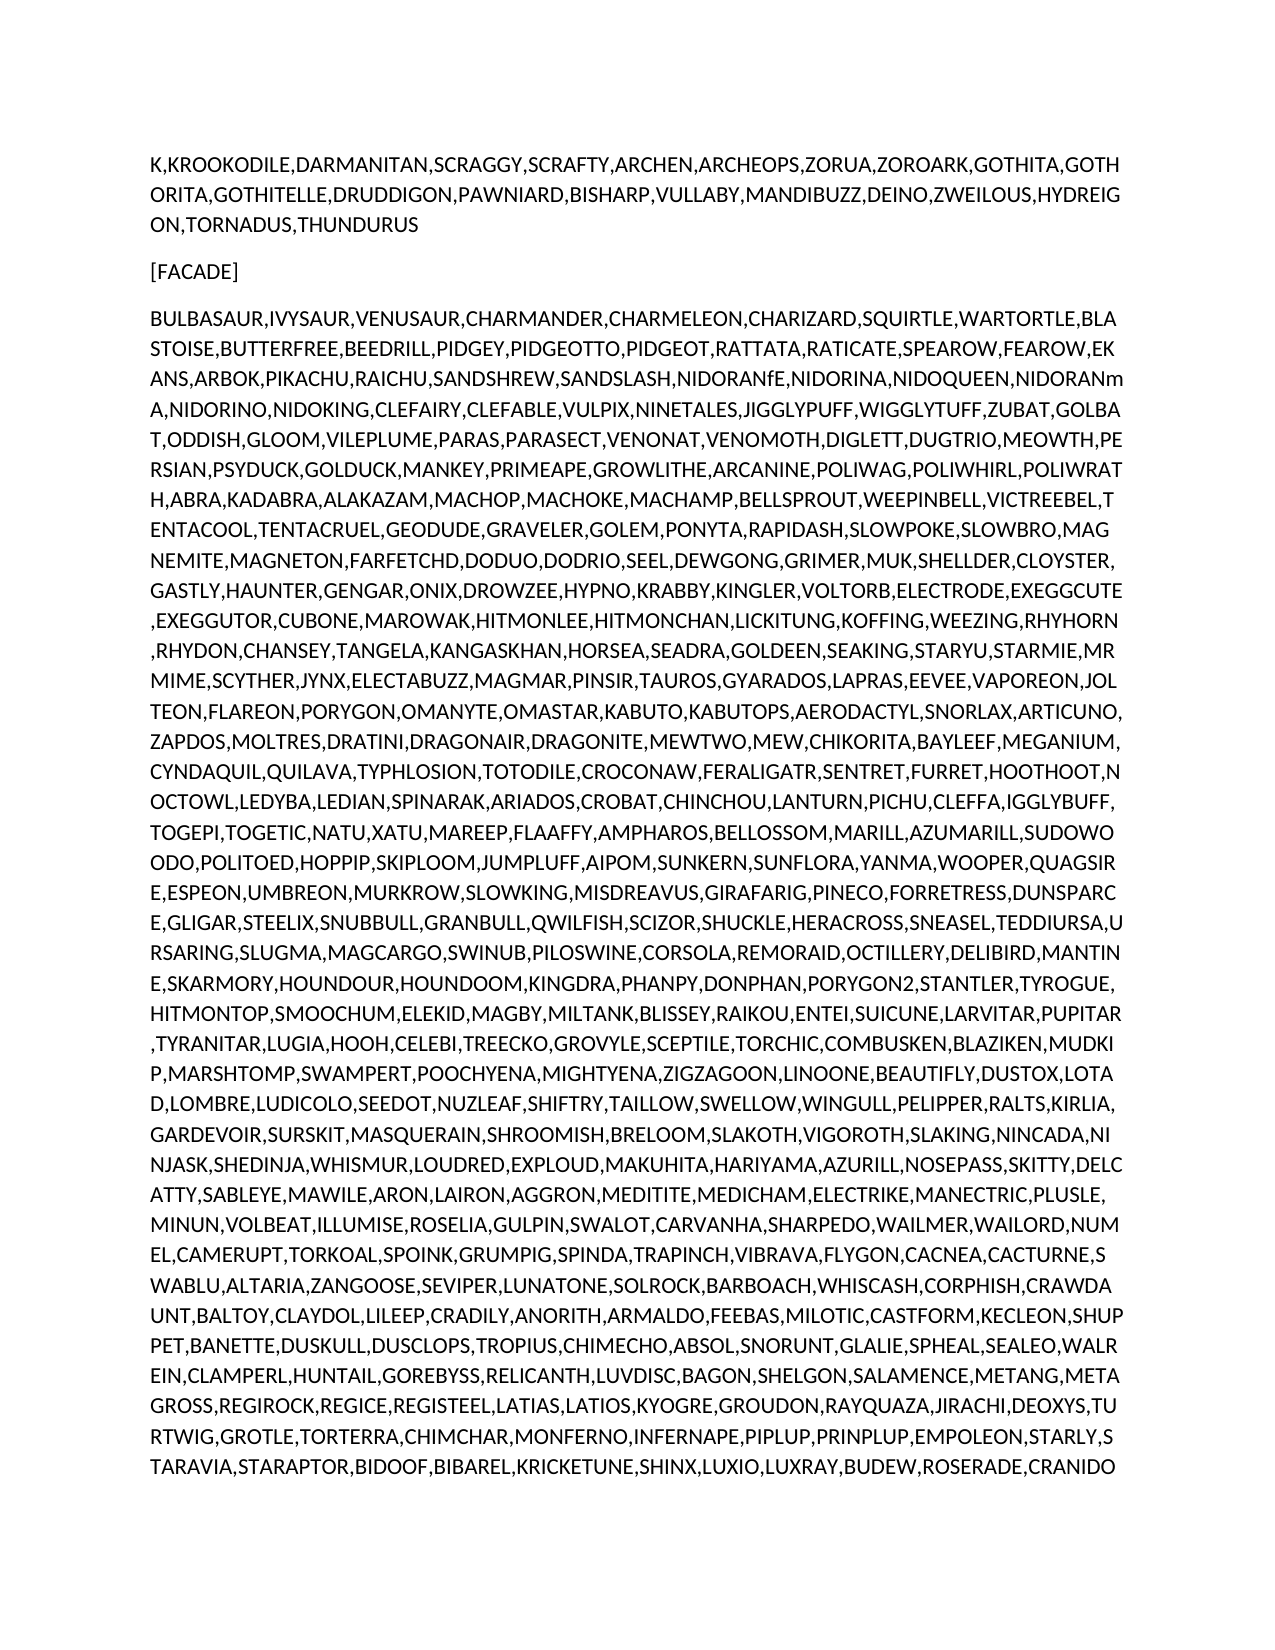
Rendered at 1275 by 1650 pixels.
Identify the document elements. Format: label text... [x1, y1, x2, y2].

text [150, 150, 1125, 238]
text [150, 304, 1125, 1480]
text [FACADE] [150, 257, 1125, 285]
